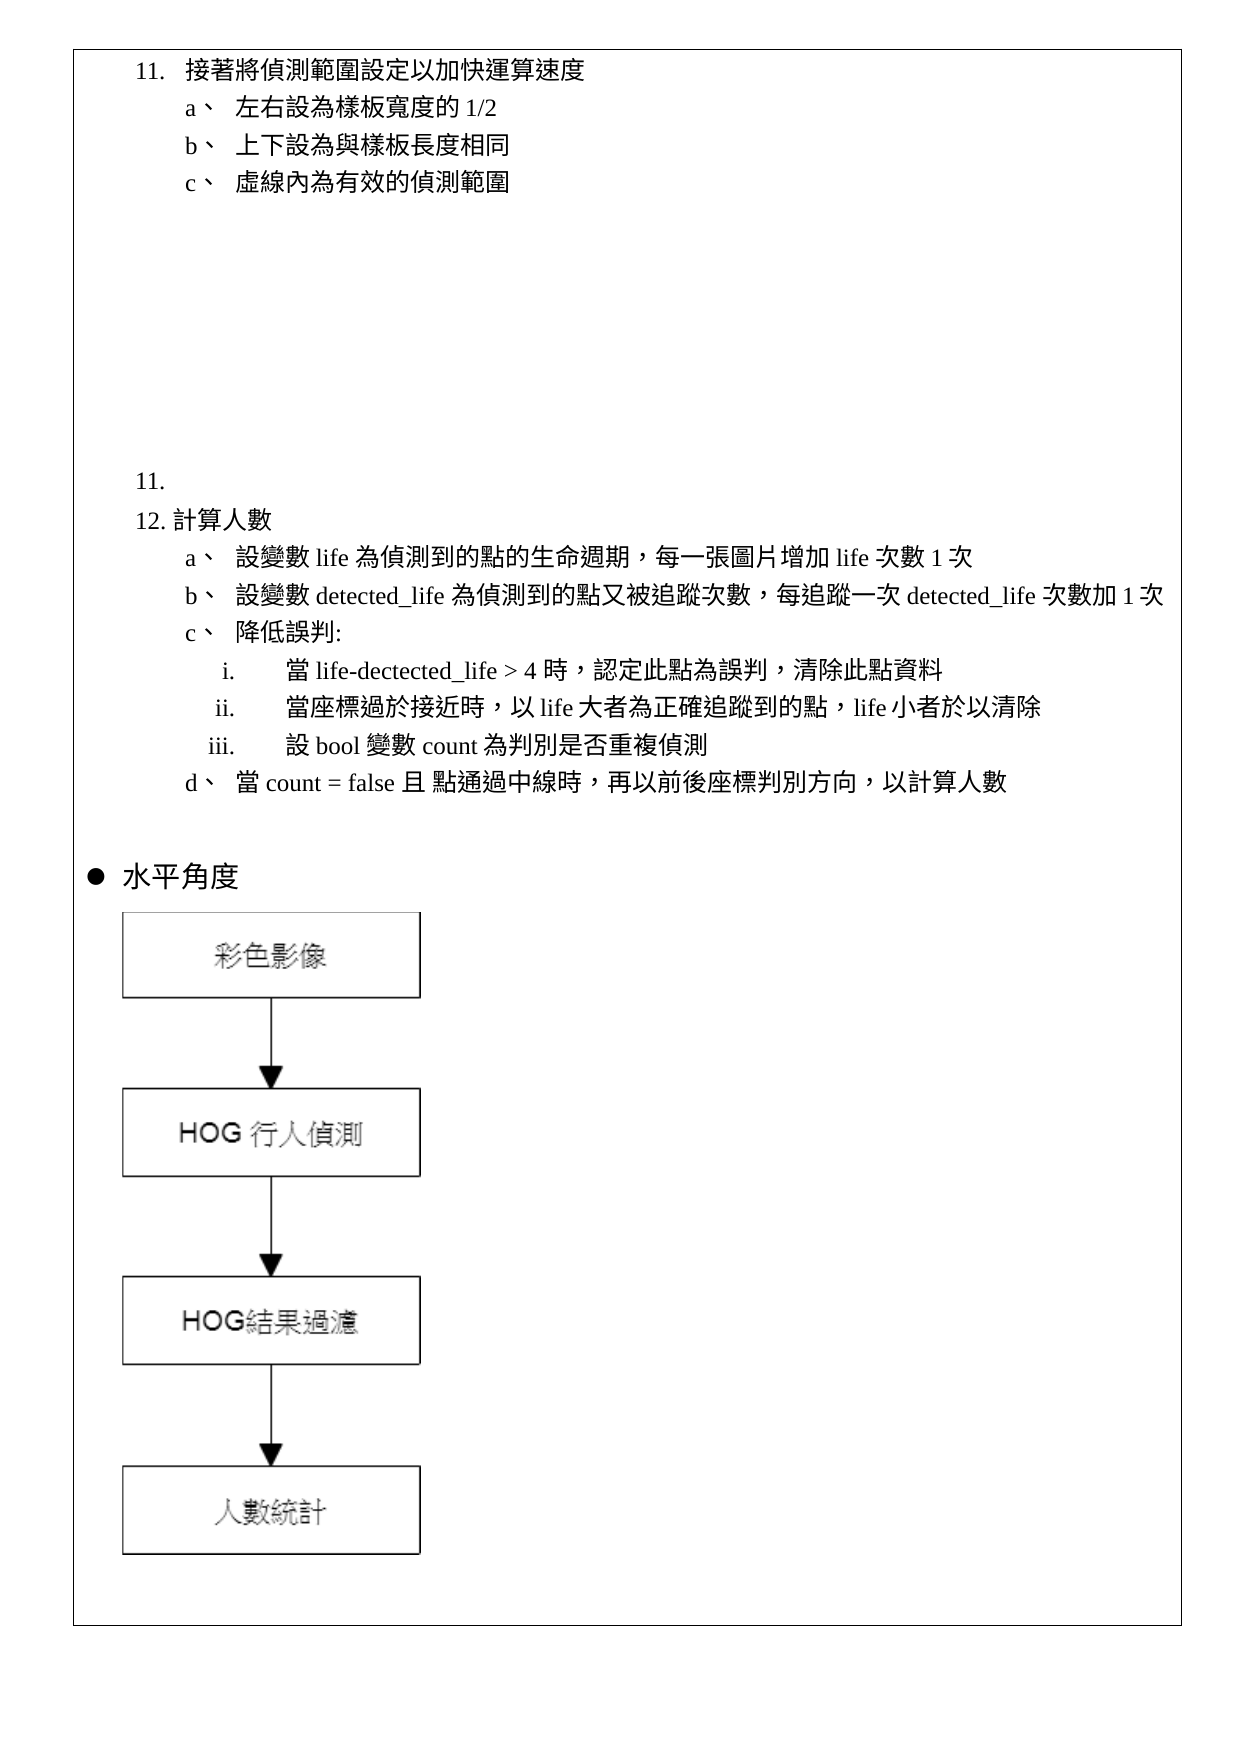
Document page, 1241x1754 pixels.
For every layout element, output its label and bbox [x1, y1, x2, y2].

picture [122, 912, 421, 1555]
table_cell [74, 50, 1181, 1624]
